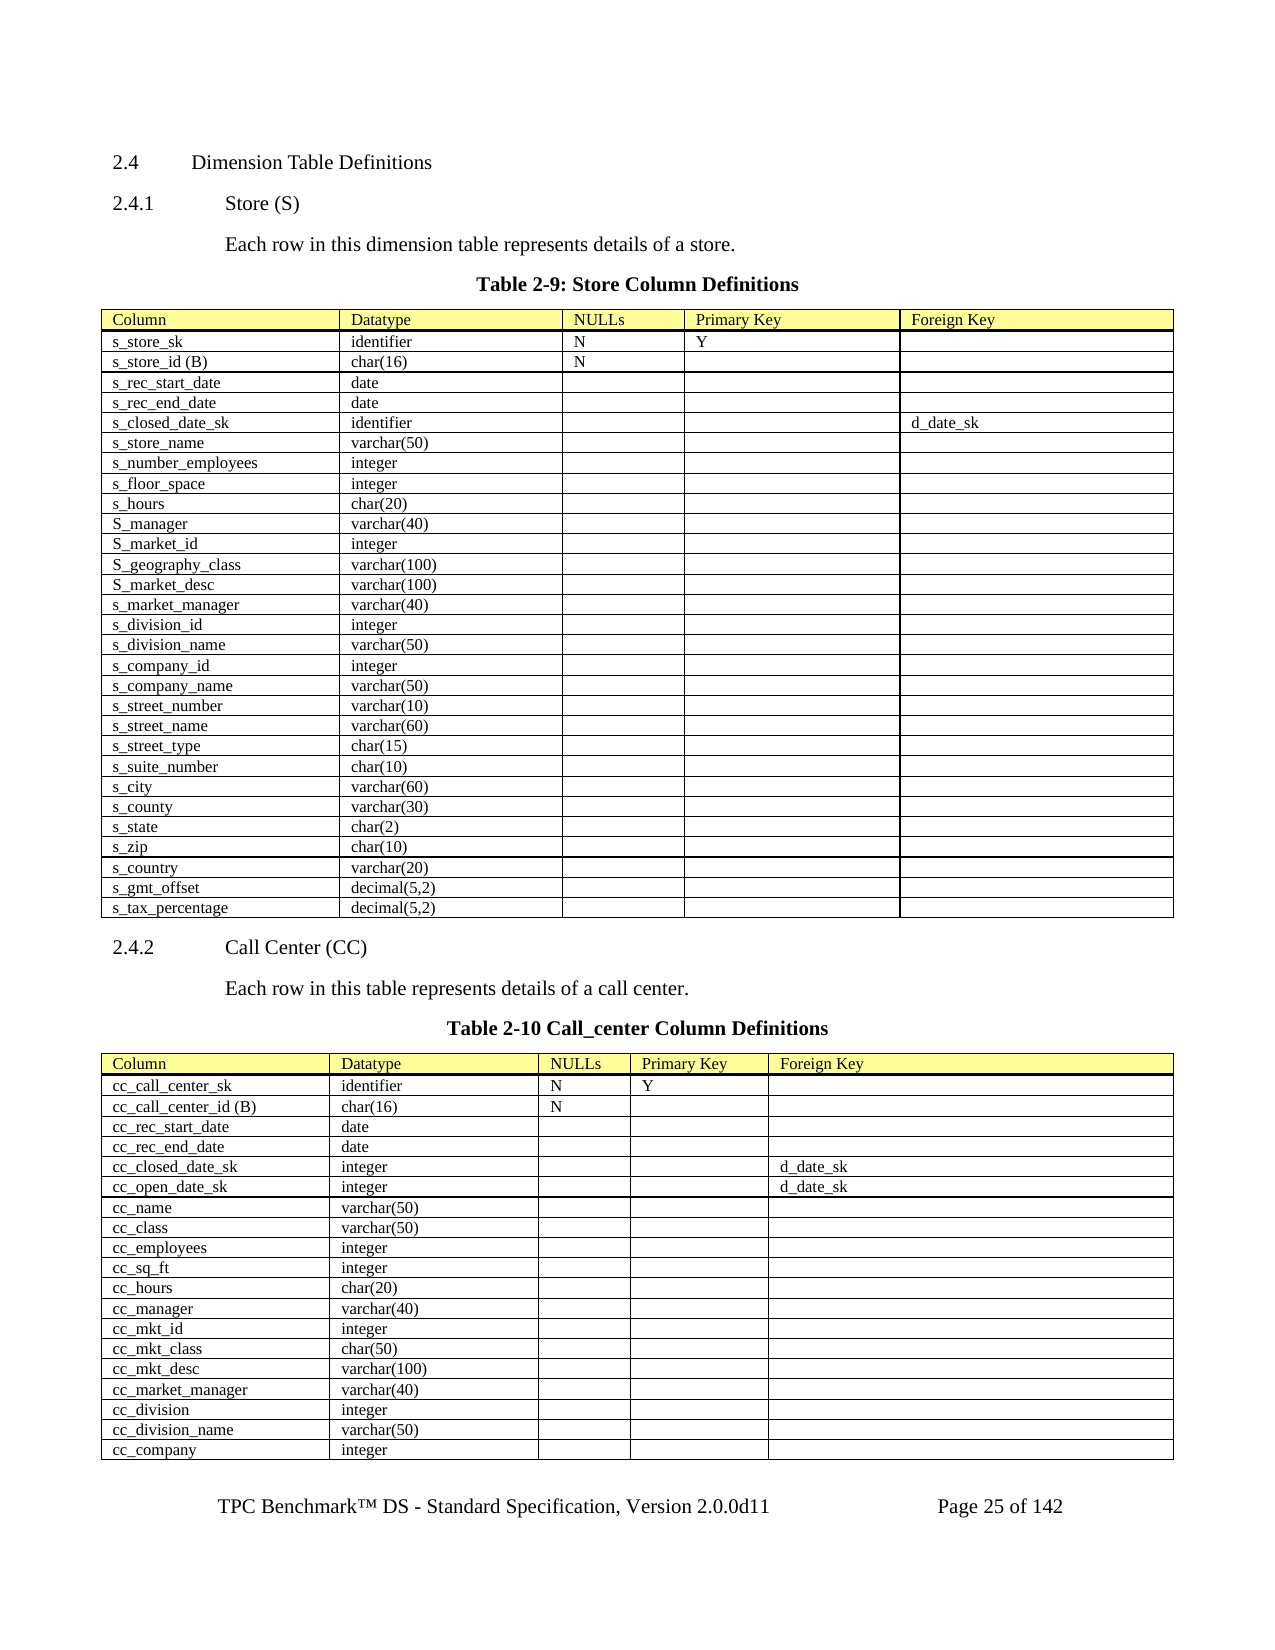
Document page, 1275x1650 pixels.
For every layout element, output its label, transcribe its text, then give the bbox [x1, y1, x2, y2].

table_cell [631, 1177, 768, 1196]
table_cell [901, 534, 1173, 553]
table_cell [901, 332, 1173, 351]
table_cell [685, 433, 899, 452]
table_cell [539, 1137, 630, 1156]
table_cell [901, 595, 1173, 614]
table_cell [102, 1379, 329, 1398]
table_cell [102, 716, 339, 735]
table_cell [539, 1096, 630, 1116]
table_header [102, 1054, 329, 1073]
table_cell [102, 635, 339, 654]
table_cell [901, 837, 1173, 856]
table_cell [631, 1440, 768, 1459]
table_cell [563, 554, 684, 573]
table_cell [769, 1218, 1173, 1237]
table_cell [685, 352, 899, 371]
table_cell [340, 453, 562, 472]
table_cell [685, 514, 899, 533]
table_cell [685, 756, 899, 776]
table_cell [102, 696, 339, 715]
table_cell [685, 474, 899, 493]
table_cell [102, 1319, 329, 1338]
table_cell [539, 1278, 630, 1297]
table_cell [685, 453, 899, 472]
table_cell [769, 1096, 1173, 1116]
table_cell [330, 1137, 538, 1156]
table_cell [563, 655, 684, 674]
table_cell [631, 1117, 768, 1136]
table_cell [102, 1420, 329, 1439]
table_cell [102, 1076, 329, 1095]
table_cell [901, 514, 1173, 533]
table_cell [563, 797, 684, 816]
text Dimension Table Definitions [112, 150, 1162, 174]
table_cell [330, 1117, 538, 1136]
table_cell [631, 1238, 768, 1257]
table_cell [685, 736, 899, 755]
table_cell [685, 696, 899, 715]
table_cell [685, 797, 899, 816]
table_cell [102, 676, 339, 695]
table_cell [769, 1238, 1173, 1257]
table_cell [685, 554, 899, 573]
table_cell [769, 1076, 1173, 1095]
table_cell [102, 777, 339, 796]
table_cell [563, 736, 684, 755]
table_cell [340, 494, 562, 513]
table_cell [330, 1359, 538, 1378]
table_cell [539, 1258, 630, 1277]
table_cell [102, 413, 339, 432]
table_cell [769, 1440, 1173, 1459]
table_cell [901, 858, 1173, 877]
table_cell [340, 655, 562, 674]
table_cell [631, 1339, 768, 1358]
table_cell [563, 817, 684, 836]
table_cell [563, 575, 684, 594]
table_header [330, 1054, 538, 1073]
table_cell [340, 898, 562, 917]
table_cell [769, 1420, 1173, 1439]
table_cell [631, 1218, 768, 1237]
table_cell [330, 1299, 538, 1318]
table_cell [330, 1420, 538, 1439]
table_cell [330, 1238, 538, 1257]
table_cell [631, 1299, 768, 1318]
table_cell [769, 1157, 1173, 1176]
text Each row in this table represents details of a call center. [225, 976, 1162, 999]
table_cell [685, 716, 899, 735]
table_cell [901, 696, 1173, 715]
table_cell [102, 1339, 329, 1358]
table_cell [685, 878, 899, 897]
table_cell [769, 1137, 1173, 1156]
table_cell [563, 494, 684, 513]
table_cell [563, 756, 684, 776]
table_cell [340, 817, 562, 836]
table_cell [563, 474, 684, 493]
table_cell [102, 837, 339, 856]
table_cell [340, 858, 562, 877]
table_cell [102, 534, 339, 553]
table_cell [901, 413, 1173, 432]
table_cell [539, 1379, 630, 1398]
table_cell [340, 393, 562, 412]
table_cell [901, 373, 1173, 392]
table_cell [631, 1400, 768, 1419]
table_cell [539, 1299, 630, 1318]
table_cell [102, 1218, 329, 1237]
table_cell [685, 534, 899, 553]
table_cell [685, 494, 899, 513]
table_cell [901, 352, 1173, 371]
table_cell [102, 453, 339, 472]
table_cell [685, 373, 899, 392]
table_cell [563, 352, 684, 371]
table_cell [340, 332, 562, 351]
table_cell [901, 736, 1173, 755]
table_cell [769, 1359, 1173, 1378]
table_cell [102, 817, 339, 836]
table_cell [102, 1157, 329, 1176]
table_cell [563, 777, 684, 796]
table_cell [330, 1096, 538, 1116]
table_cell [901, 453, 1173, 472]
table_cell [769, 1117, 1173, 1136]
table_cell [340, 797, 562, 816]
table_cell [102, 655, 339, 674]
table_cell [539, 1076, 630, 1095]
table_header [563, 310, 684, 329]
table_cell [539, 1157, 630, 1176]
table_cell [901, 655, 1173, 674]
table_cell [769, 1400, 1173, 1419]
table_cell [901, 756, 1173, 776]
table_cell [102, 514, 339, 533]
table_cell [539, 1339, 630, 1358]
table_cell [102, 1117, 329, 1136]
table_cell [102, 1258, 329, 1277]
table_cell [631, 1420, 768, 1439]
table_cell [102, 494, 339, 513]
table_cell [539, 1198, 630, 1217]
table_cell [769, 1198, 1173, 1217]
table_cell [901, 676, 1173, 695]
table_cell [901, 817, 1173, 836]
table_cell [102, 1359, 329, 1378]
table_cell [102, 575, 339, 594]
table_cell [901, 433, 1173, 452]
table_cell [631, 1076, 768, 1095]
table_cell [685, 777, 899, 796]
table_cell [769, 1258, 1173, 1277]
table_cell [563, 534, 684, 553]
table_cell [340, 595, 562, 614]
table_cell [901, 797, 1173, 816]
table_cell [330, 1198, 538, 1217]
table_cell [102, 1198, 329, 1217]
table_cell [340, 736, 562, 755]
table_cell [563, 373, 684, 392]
text Store (S) [112, 191, 1162, 215]
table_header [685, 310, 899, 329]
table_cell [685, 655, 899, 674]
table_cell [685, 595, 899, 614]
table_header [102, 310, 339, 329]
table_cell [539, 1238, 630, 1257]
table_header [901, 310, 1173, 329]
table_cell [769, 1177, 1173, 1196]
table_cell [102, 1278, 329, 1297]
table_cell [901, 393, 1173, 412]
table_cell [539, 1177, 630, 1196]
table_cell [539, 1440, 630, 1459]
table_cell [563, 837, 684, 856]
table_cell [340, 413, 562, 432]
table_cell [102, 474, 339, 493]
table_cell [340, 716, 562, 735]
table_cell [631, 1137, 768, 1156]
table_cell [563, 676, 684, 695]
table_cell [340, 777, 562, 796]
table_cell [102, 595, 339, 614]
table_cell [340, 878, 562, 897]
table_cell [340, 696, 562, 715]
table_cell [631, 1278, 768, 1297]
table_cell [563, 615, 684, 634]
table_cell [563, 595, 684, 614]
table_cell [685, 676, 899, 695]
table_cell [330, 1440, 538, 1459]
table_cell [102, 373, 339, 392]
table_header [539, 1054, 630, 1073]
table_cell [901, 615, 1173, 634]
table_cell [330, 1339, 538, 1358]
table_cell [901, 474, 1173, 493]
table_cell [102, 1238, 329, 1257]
text Each row in this dimension table represents details of a store. [225, 231, 1162, 256]
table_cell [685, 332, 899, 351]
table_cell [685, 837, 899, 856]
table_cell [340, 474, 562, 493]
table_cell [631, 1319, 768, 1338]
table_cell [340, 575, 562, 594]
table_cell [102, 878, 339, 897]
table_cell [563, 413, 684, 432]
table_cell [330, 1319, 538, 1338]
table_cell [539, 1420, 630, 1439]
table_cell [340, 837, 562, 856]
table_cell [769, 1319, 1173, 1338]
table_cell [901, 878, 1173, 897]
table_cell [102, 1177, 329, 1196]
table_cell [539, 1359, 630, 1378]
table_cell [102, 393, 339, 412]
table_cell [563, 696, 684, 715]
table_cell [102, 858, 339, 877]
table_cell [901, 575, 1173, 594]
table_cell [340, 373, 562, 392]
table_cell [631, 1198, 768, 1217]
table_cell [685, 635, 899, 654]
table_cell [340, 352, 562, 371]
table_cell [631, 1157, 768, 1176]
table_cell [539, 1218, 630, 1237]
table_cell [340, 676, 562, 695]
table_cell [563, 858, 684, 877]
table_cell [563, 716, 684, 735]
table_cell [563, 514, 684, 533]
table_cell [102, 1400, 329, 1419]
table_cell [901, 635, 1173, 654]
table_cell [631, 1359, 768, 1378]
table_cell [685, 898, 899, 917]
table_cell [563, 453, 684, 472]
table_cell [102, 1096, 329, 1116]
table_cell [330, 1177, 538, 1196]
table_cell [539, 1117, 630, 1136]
text Call Center (CC) [112, 935, 1162, 959]
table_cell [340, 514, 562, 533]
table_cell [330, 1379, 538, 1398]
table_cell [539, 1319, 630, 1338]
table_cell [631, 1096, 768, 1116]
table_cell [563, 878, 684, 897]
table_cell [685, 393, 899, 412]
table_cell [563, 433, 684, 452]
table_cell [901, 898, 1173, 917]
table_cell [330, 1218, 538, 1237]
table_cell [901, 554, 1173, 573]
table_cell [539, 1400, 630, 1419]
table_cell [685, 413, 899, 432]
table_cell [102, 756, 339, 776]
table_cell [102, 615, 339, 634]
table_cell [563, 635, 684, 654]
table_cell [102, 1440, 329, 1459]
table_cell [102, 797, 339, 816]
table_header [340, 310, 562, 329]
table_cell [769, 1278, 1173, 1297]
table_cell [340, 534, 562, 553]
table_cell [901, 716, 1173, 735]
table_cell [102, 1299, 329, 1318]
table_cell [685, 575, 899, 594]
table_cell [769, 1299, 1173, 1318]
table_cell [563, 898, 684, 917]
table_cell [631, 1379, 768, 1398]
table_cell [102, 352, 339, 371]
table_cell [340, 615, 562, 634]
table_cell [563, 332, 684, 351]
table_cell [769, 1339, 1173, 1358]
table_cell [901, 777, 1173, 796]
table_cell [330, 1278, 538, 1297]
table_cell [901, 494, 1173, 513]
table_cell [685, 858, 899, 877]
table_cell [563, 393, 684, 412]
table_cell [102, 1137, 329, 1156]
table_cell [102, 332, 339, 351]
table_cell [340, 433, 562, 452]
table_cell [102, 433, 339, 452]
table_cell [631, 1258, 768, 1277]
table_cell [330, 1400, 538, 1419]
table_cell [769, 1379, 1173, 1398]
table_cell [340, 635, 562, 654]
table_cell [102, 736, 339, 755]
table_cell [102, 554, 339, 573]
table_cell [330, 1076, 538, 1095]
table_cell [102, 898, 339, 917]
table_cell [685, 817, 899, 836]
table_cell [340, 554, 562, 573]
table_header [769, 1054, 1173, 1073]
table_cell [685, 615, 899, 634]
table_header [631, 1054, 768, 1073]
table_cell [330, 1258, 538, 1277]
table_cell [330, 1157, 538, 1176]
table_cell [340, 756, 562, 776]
